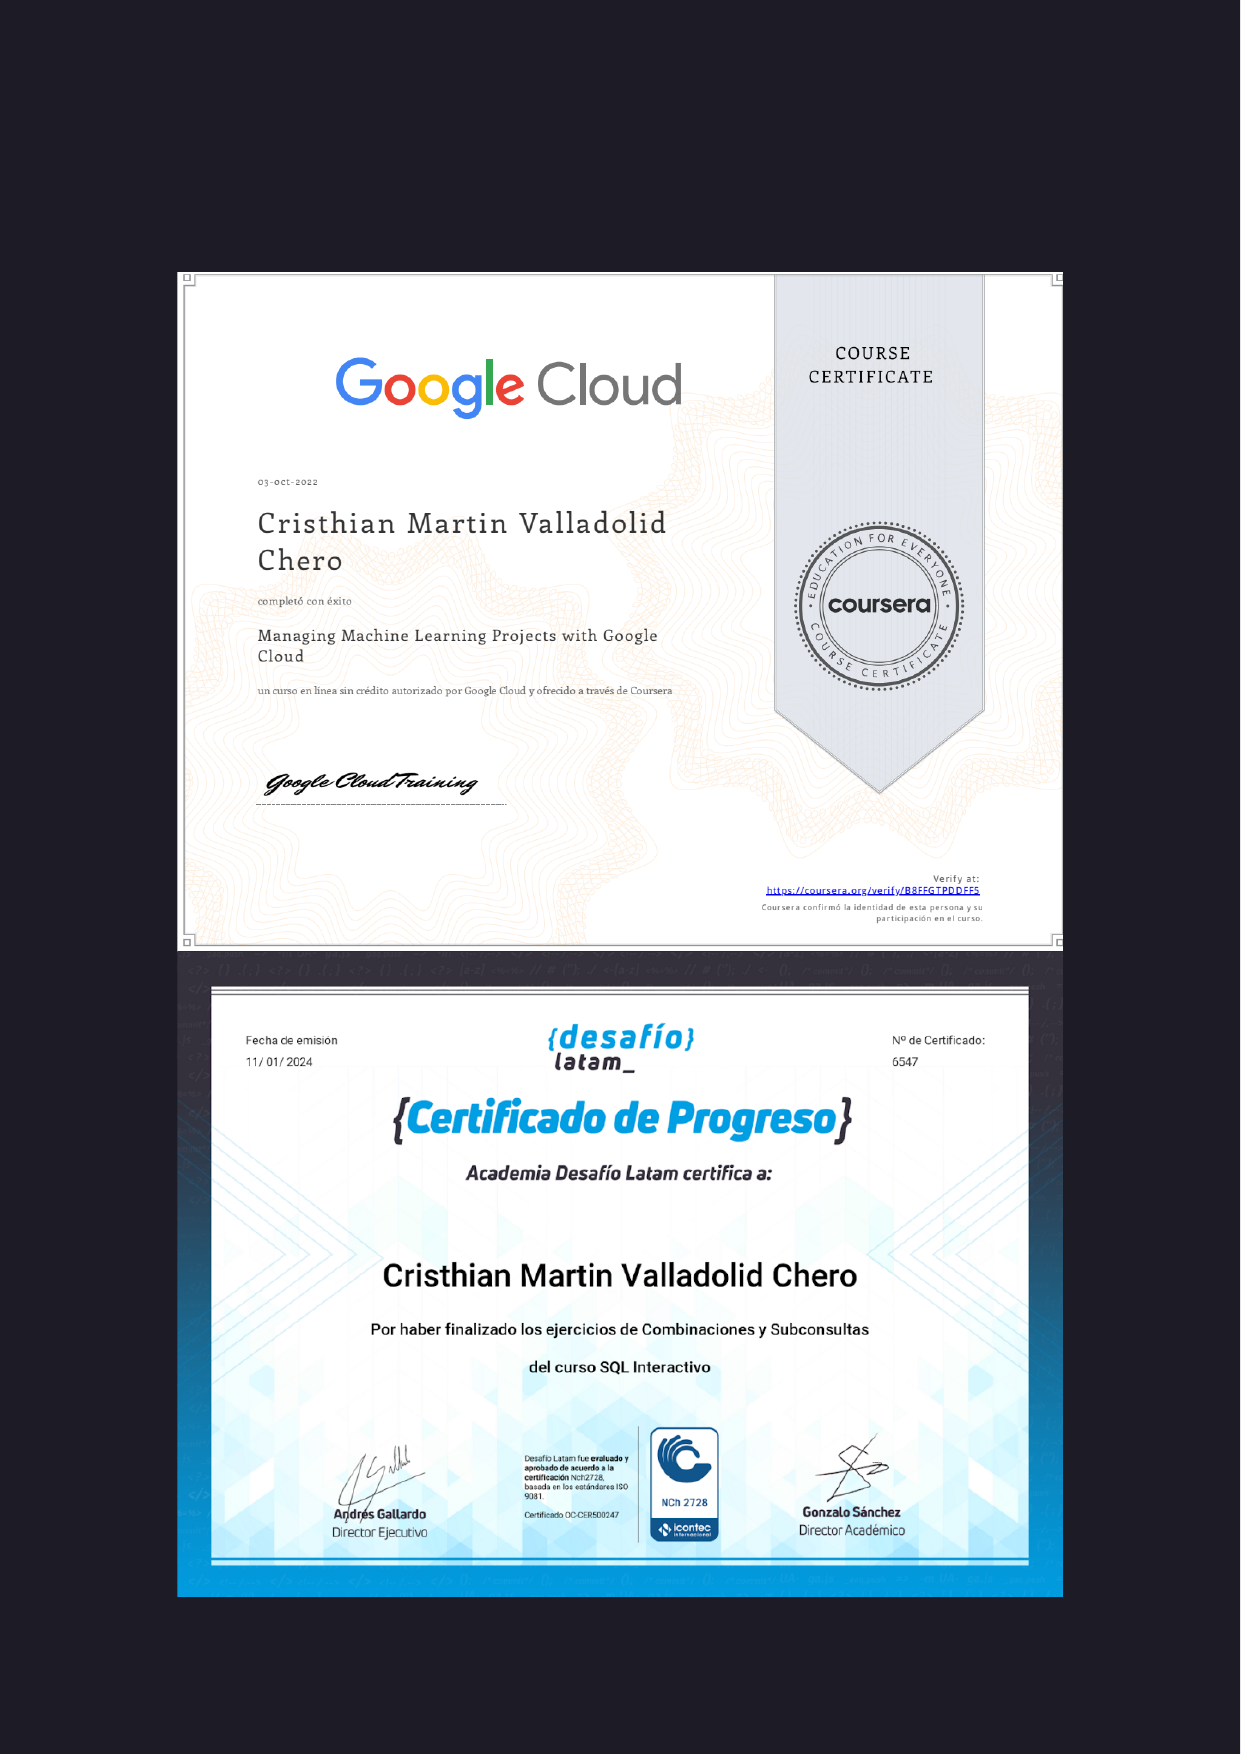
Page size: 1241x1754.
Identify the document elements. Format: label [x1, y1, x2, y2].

picture [212, 1561, 1028, 1565]
picture [177, 272, 1063, 1557]
